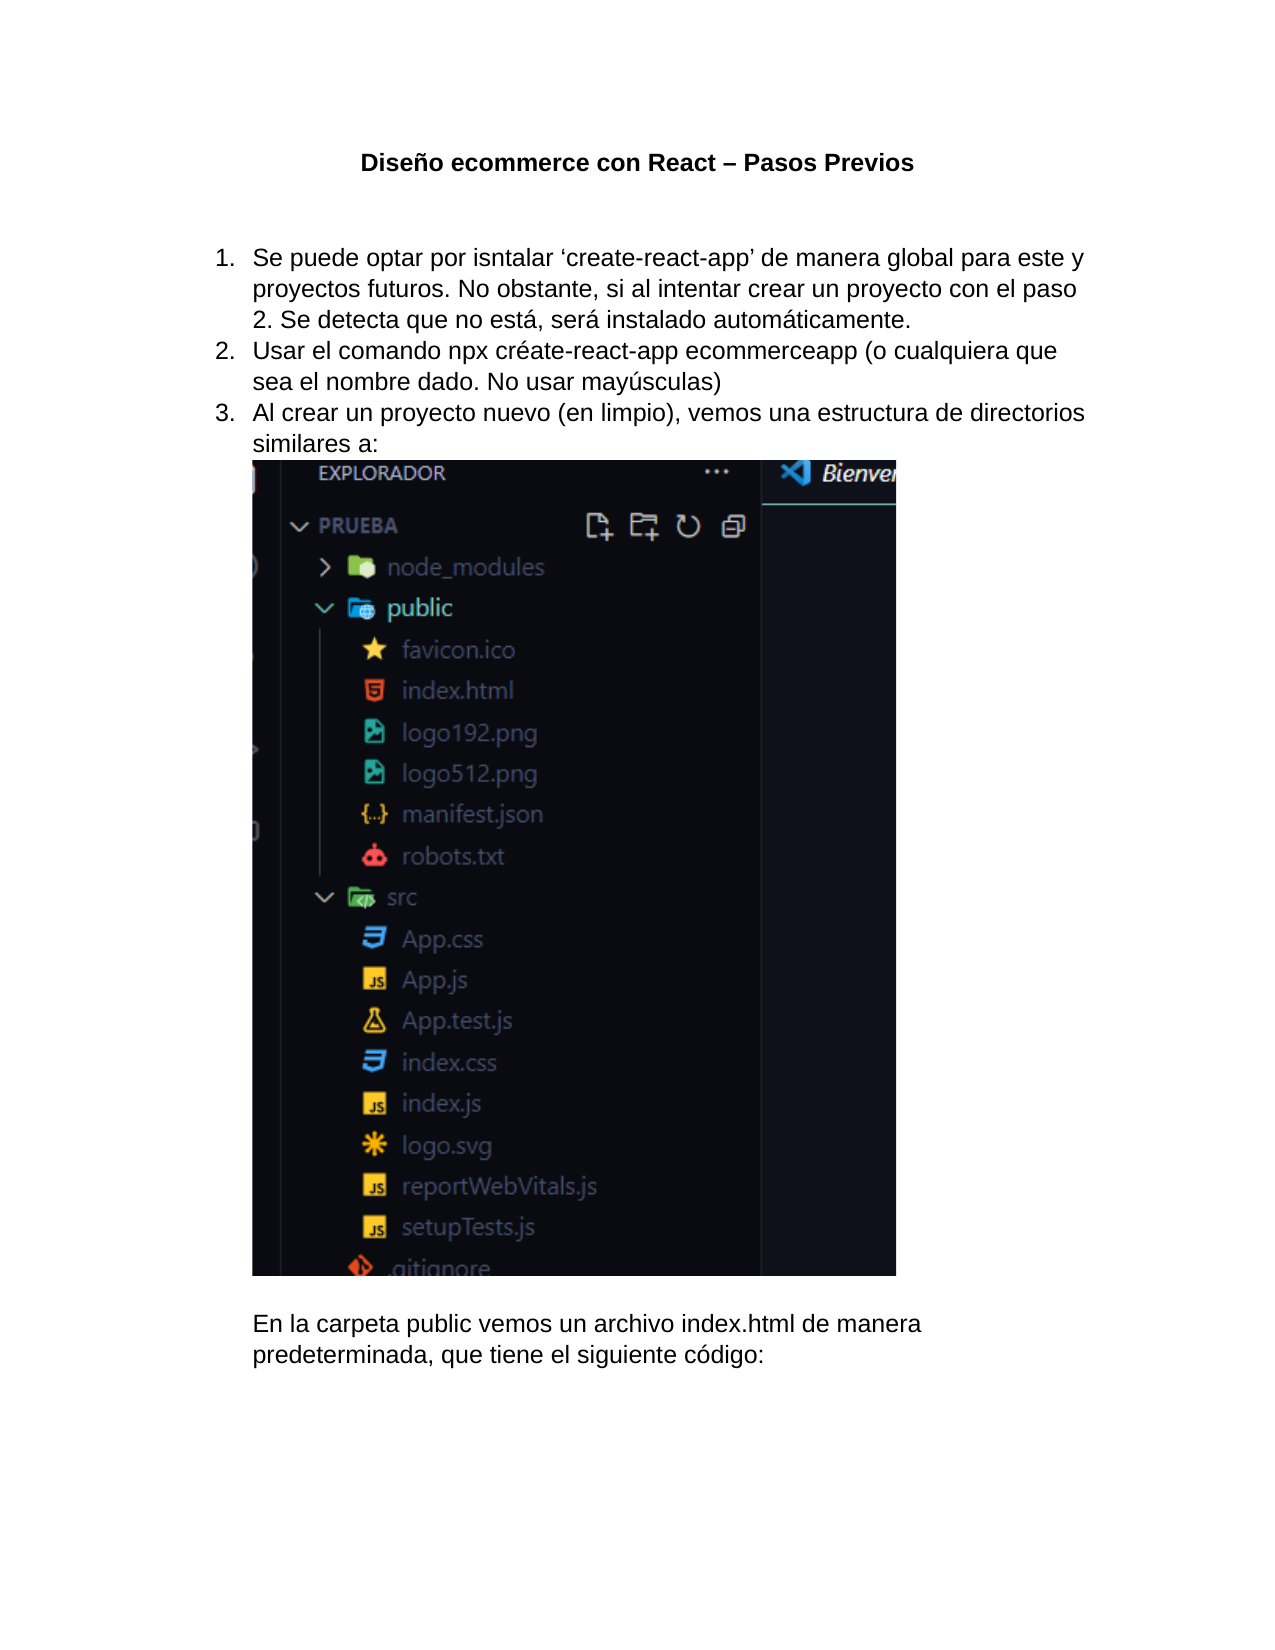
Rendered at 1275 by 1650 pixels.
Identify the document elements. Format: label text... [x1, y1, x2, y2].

list Se puede optar por isntalar ‘create-react-app’ de manera global para este y proyectos futuros. No obstante, si al intentar crear un proyecto con el paso 2. Se detecta que no está, será instalado automáticamente. [215, 243, 1098, 334]
list Al crear un proyecto nuevo (en limpio), vemos una estructura de directorios similares a: [215, 398, 1098, 458]
list En la carpeta public vemos un archivo index.html de manera predeterminada, que tiene el siguiente código: [252, 1309, 1098, 1369]
picture [252, 460, 897, 1276]
text Diseño ecommerce con React – Pasos Previos [177, 148, 1098, 176]
list Usar el comando npx créate-react-app ecommerceapp (o cualquiera que sea el nombre dado. No usar mayúsculas) [215, 336, 1098, 396]
